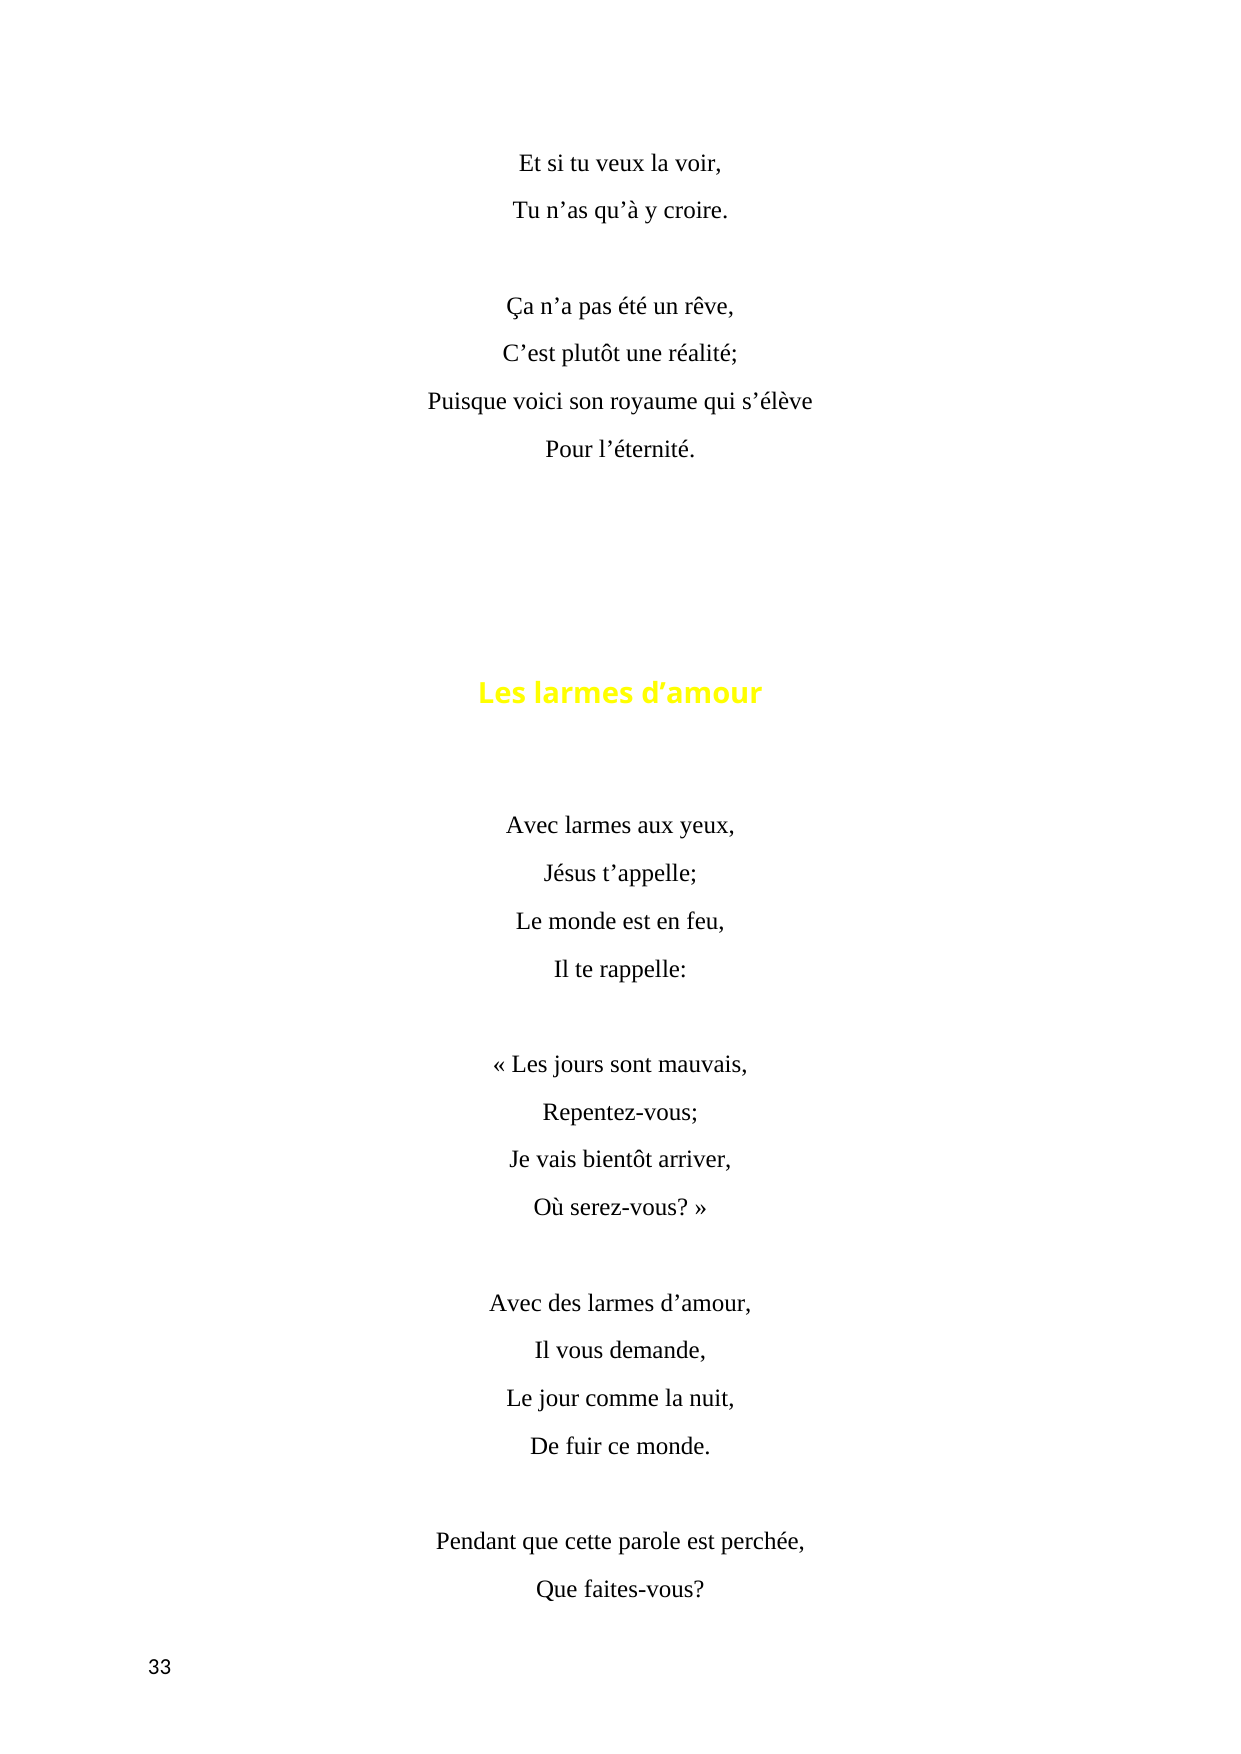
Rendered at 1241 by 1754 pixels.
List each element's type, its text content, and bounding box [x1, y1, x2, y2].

text Jésus t’appelle; [148, 858, 1093, 887]
text Tu n’as qu’à y croire. [148, 195, 1093, 224]
text Puisque voici son royaume qui s’élève [148, 386, 1093, 415]
text Il vous demande, [148, 1335, 1093, 1364]
text Le monde est en feu, [148, 906, 1093, 935]
text Pour l’éternité. [148, 434, 1093, 463]
text Avec des larmes d’amour, [148, 1288, 1093, 1316]
text Repentez-vous; [148, 1097, 1093, 1126]
text Et si tu veux la voir, [148, 148, 1093, 176]
text Ça n’a pas été un rêve, [148, 291, 1093, 319]
text « Les jours sont mauvais, [148, 1049, 1093, 1078]
text Je vais bientôt arriver, [148, 1144, 1093, 1173]
text De fuir ce monde. [148, 1431, 1093, 1459]
text Que faites-vous? [148, 1574, 1093, 1603]
text Avec larmes aux yeux, [148, 811, 1093, 839]
text Où serez-vous? » [148, 1192, 1093, 1221]
text C’est plutôt une réalité; [148, 338, 1093, 367]
subtitle Les larmes d’amour [148, 672, 1093, 712]
text Pendant que cette parole est perchée, [148, 1526, 1093, 1555]
text Il te rappelle: [148, 954, 1093, 982]
text Le jour comme la nuit, [148, 1383, 1093, 1412]
